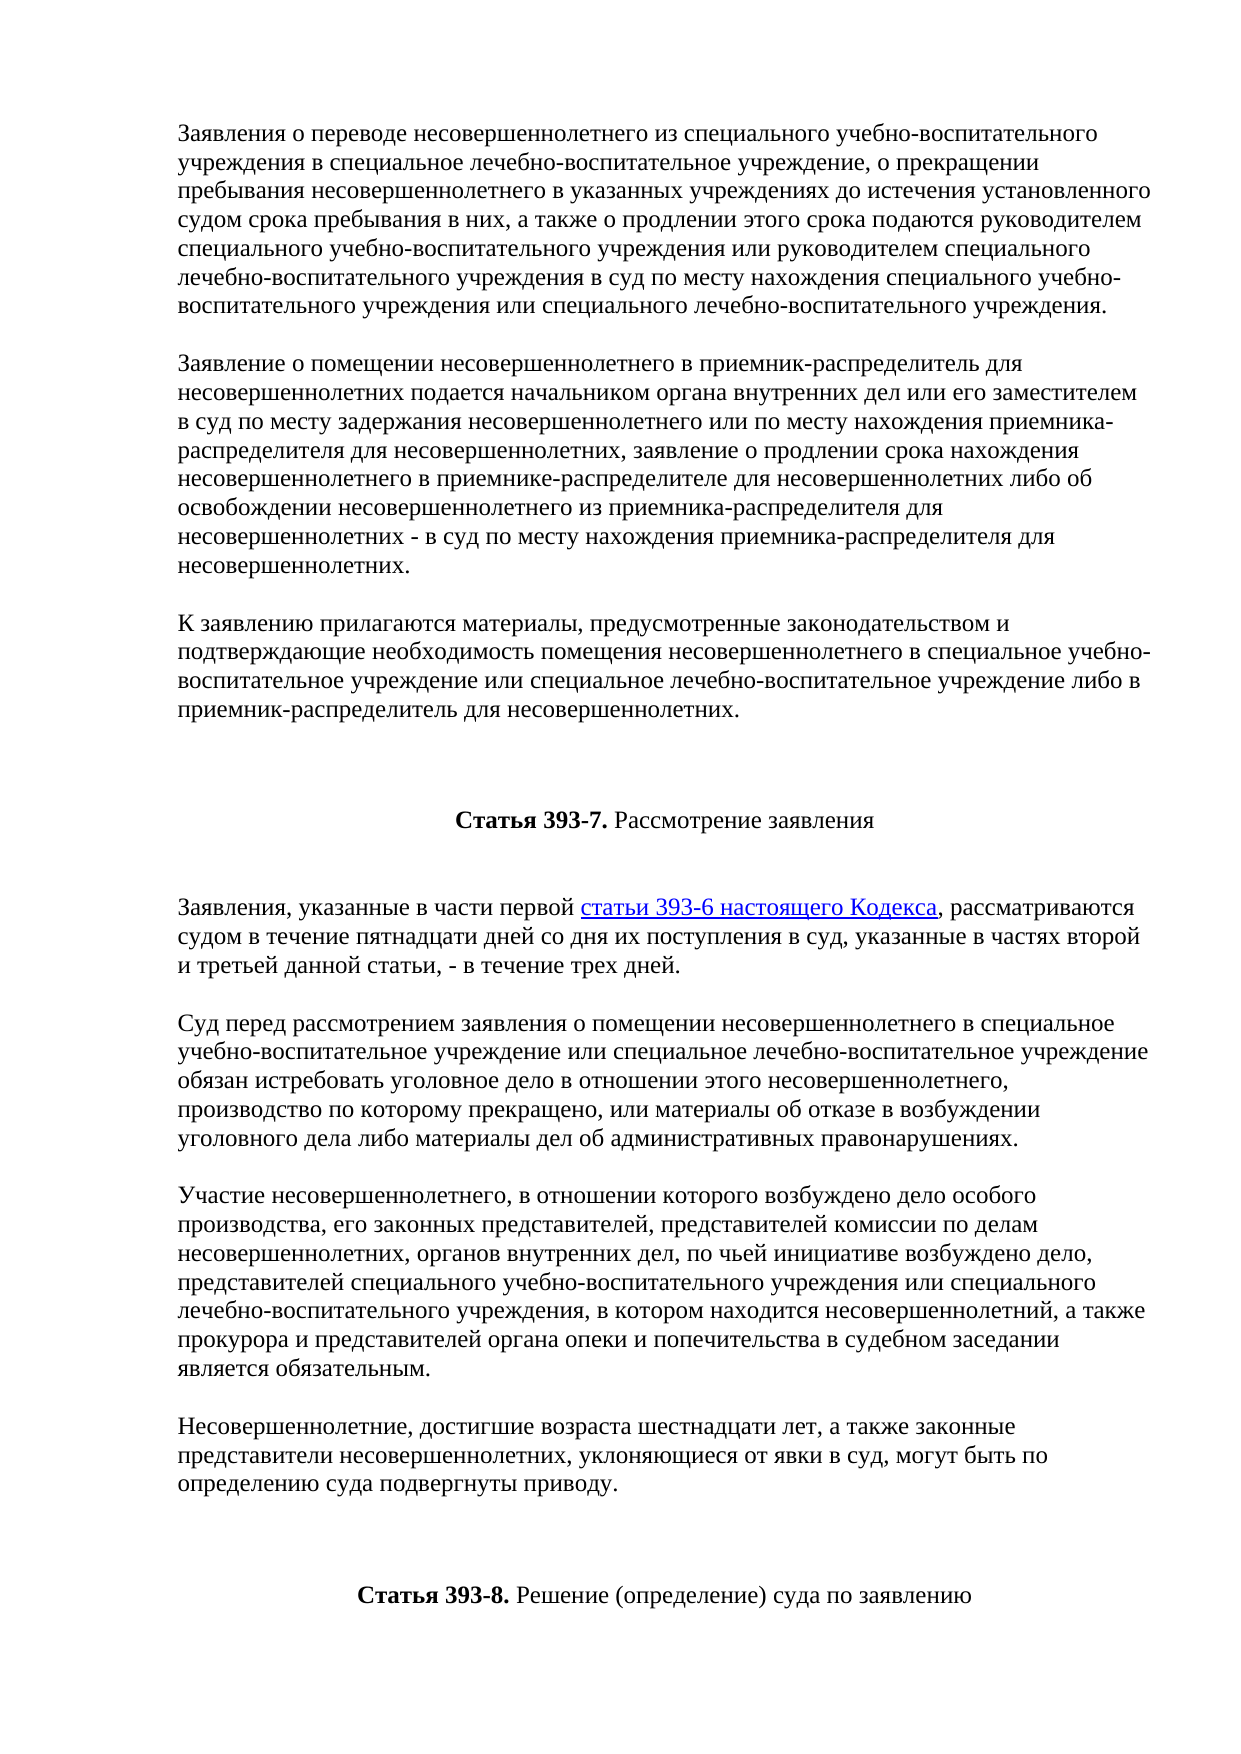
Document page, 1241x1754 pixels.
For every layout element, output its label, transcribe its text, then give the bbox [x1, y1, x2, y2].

text Несовершеннолетние, достигшие возраста шестнадцати лет, а также законные представители несовершеннолетних, уклоняющиеся от явки в суд, могут быть по определению суда подвергнуты приводу. [177, 1411, 1152, 1497]
text Заявления, указанные в части первой статьи 393-6 настоящего Кодекса, рассматриваются судом в течение пятнадцати дней со дня их поступления в суд, указанные в частях второй и третьей данной статьи, - в течение трех дней. [177, 892, 1152, 978]
text Статья 393-8. Решение (определение) суда по заявлению [177, 1580, 1152, 1609]
text Заявление о помещении несовершеннолетнего в приемник-распределитель для несовершеннолетних подается начальником органа внутренних дел или его заместителем в суд по месту задержания несовершеннолетнего или по месту нахождения приемника-распределителя для несовершеннолетних, заявление о продлении срока нахождения несовершеннолетнего в приемнике-распределителе для несовершеннолетних либо об освобождении несовершеннолетнего из приемника-распределителя для несовершеннолетних - в суд по месту нахождения приемника-распределителя для несовершеннолетних. [177, 348, 1152, 578]
text Суд перед рассмотрением заявления о помещении несовершеннолетнего в специальное учебно-воспитательное учреждение или специальное лечебно-воспитательное учреждение обязан истребовать уголовное дело в отношении этого несовершеннолетнего, производство по которому прекращено, или материалы об отказе в возбуждении уголовного дела либо материалы дел об административных правонарушениях. [177, 1008, 1152, 1151]
text Участие несовершеннолетнего, в отношении которого возбуждено дело особого производства, его законных представителей, представителей комиссии по делам несовершеннолетних, органов внутренних дел, по чьей инициативе возбуждено дело, представителей специального учебно-воспитательного учреждения или специального лечебно-воспитательного учреждения, в котором находится несовершеннолетний, а также прокурора и представителей органа опеки и попечительства в судебном заседании является обязательным. [177, 1181, 1152, 1382]
text Статья 393-7. Рассмотрение заявления [177, 806, 1152, 834]
text К заявлению прилагаются материалы, предусмотренные законодательством и подтверждающие необходимость помещения несовершеннолетнего в специальное учебно-воспитательное учреждение или специальное лечебно-воспитательное учреждение либо в приемник-распределитель для несовершеннолетних. [177, 608, 1152, 723]
text Заявления о переводе несовершеннолетнего из специального учебно-воспитательного учреждения в специальное лечебно-воспитательное учреждение, о прекращении пребывания несовершеннолетнего в указанных учреждениях до истечения установленного судом срока пребывания в них, а также о продлении этого срока подаются руководителем специального учебно-воспитательного учреждения или руководителем специального лечебно-воспитательного учреждения в суд по месту нахождения специального учебно-воспитательного учреждения или специального лечебно-воспитательного учреждения. [177, 118, 1152, 319]
